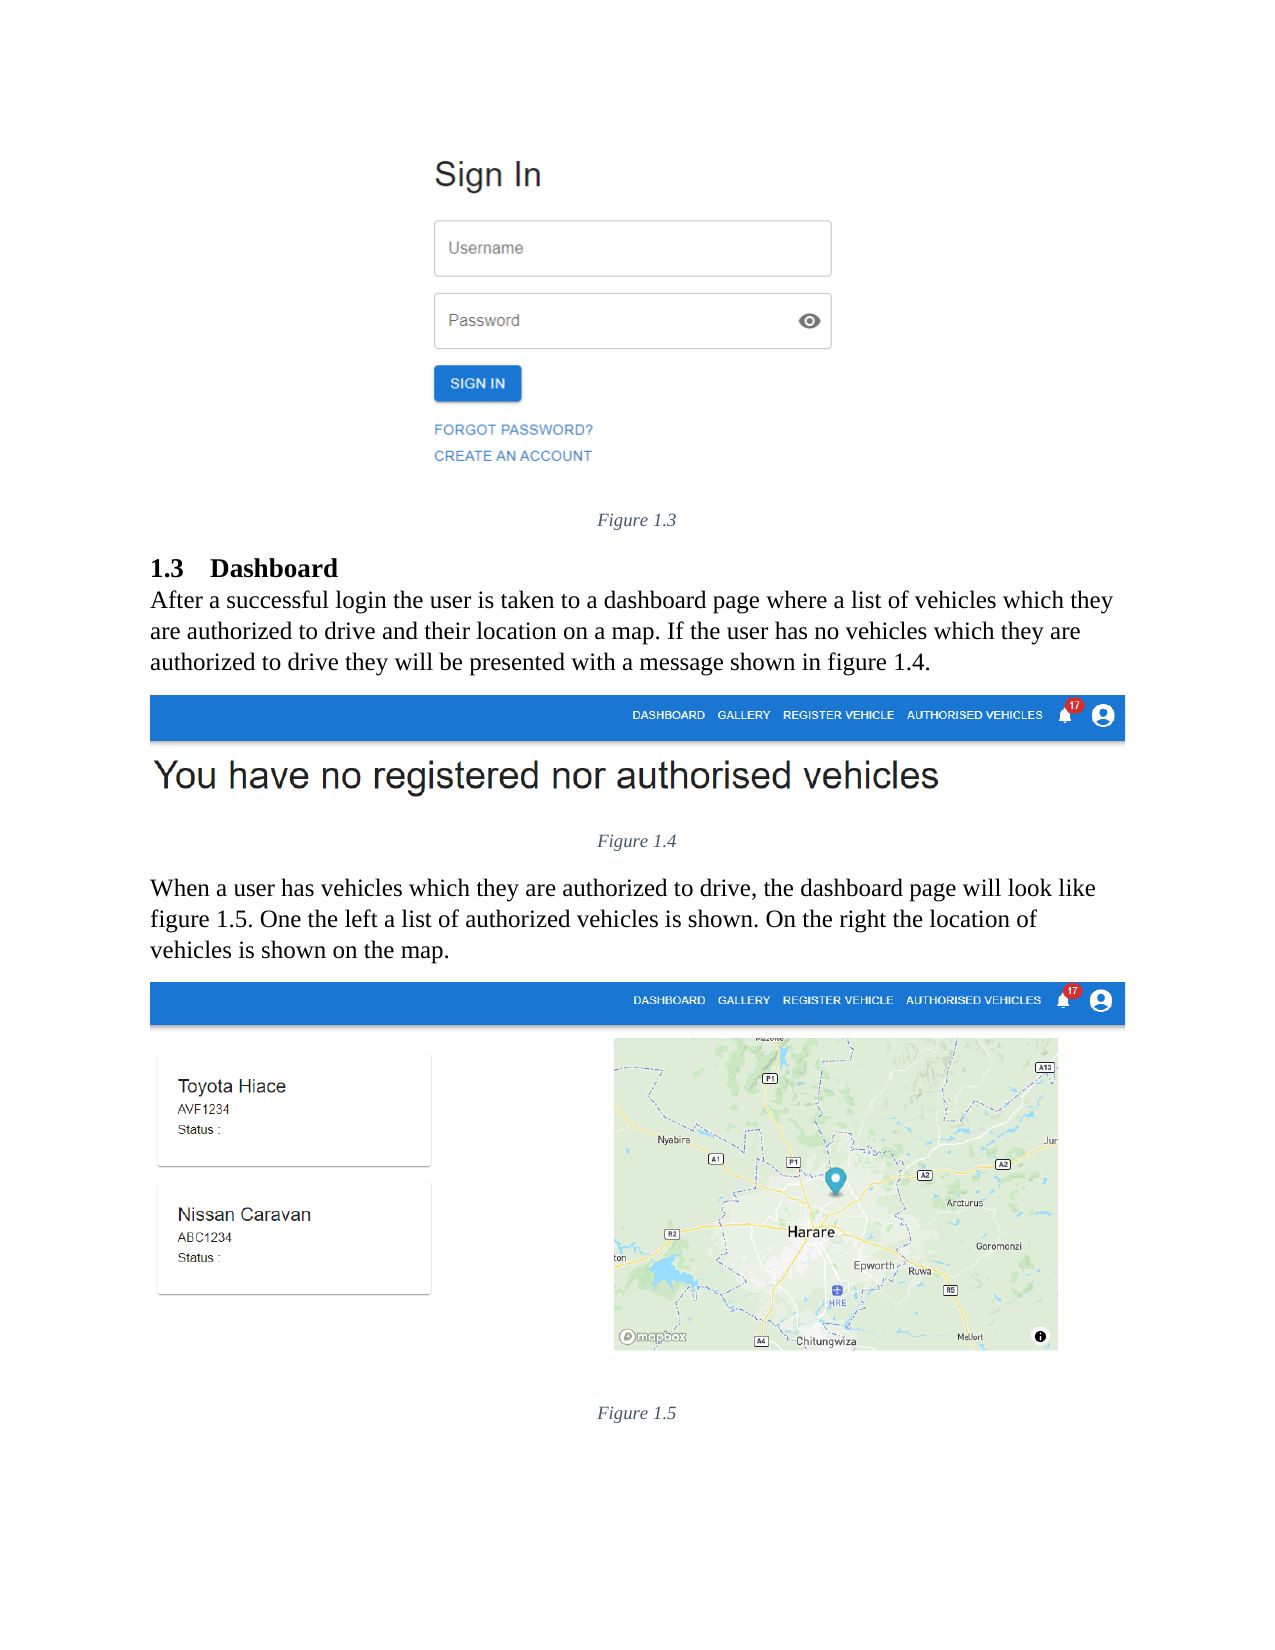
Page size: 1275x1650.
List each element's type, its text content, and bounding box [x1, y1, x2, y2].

picture [150, 695, 1125, 812]
picture [150, 982, 1125, 1383]
text When a user has vehicles which they are authorized to drive, the dashboard page will look like figure 1.5. One the left a list of authorized vehicles is shown. On the right the location of vehicles is shown on the map. [150, 873, 1125, 963]
subtitle Dashboard [150, 552, 1125, 583]
text After a successful login the user is taken to a dashboard page where a list of vehicles which they are authorized to drive and their location on a map. If the user has no vehicles which they are authorized to drive they will be presented with a message shown in figure 1.4. [150, 585, 1125, 676]
picture [382, 150, 893, 491]
